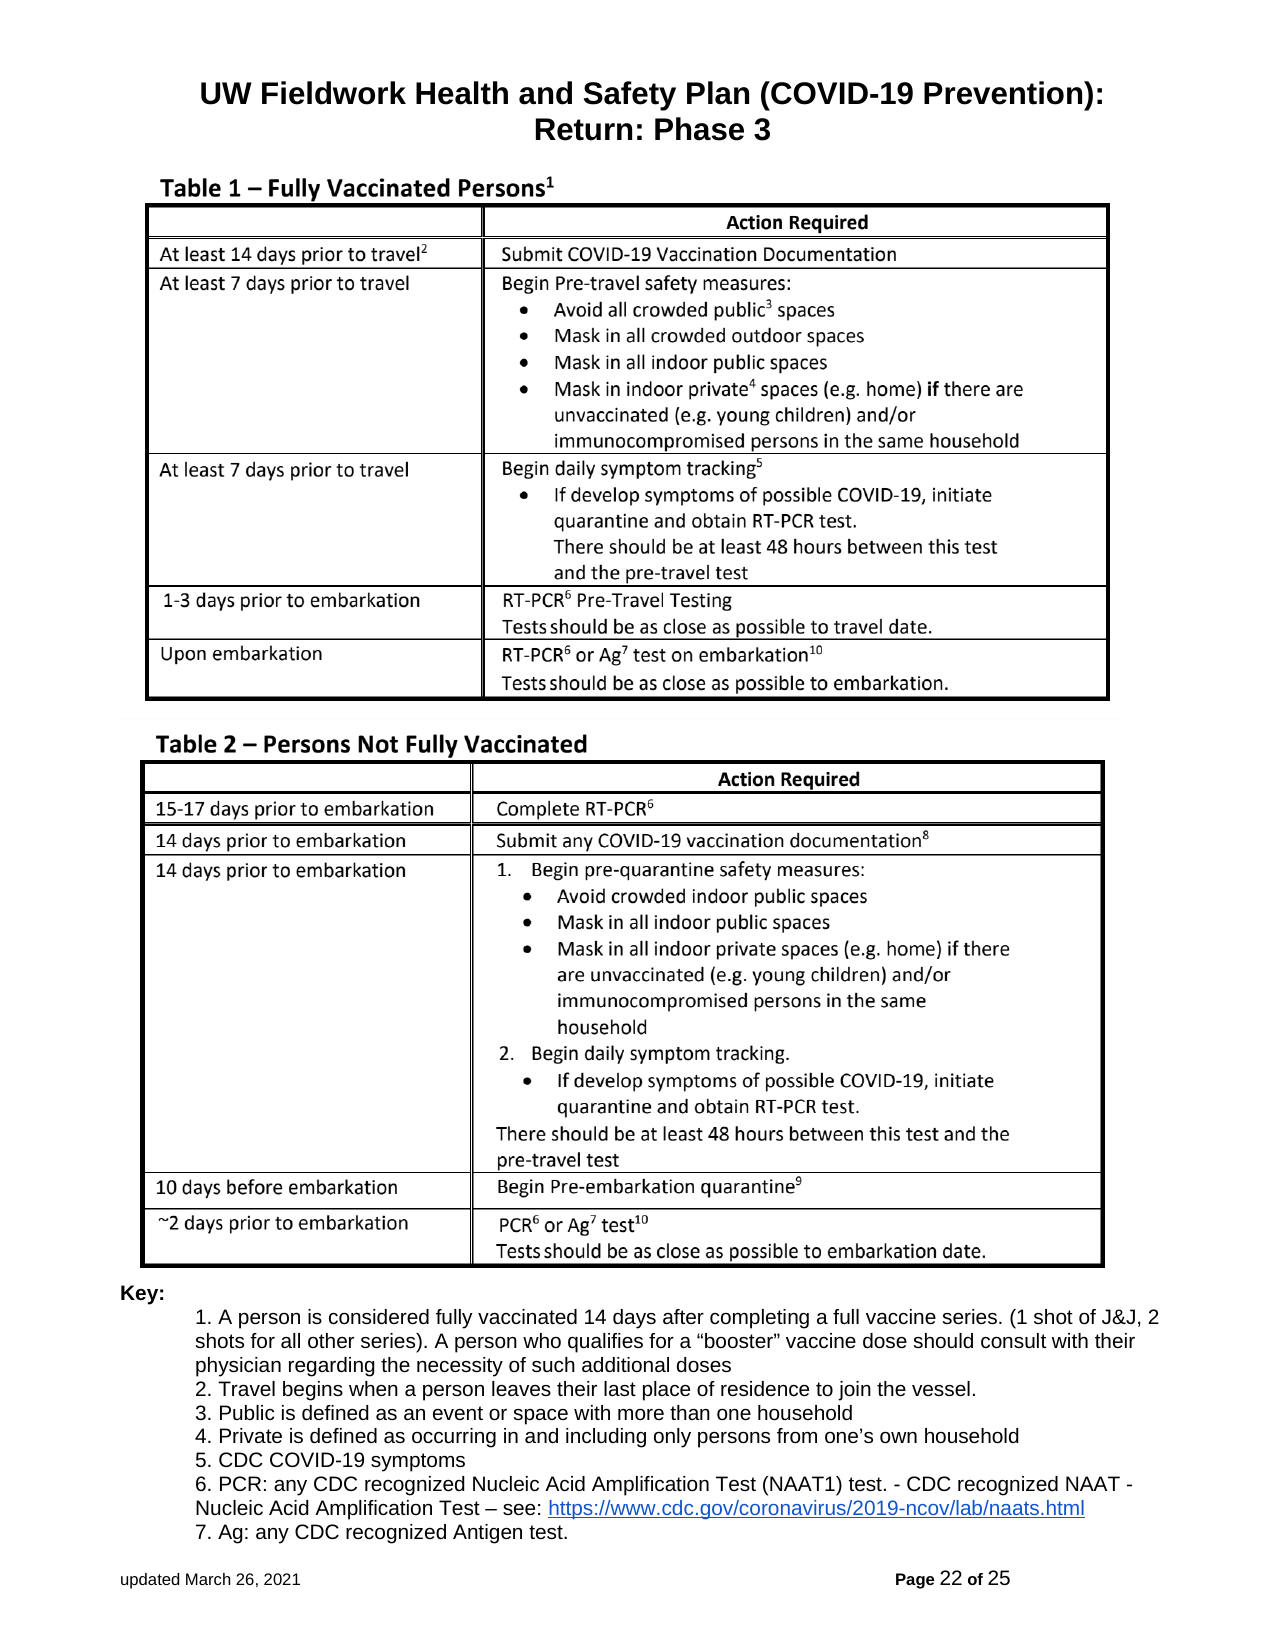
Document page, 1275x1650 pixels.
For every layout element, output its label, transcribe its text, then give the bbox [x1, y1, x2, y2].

text 5. CDC COVID-19 symptoms [195, 1448, 1185, 1472]
text 2. Travel begins when a person leaves their last place of residence to join the vessel. [195, 1376, 1185, 1400]
text 1. A person is considered fully vaccinated 14 days after completing a full vaccine series. (1 shot of J&J, 2 shots for all other series). A person who qualifies for a “booster” vaccine dose should consult with their physician regarding the necessity of such additional doses [195, 1304, 1185, 1376]
text 6. PCR: any CDC recognized Nucleic Acid Amplification Test (NAAT1) test. - CDC recognized NAAT - Nucleic Acid Amplification Test – see: https://www.cdc.gov/coronavirus/2019-ncov/lab/naats.html [195, 1472, 1185, 1520]
text 7. Ag: any CDC recognized Antigen test. [195, 1520, 1185, 1544]
text 3. Public is defined as an event or space with more than one household [195, 1400, 1185, 1424]
text Key: [120, 1281, 1185, 1304]
text 4. Private is defined as occurring in and including only persons from one’s own household [195, 1424, 1185, 1448]
picture [120, 159, 1127, 1281]
